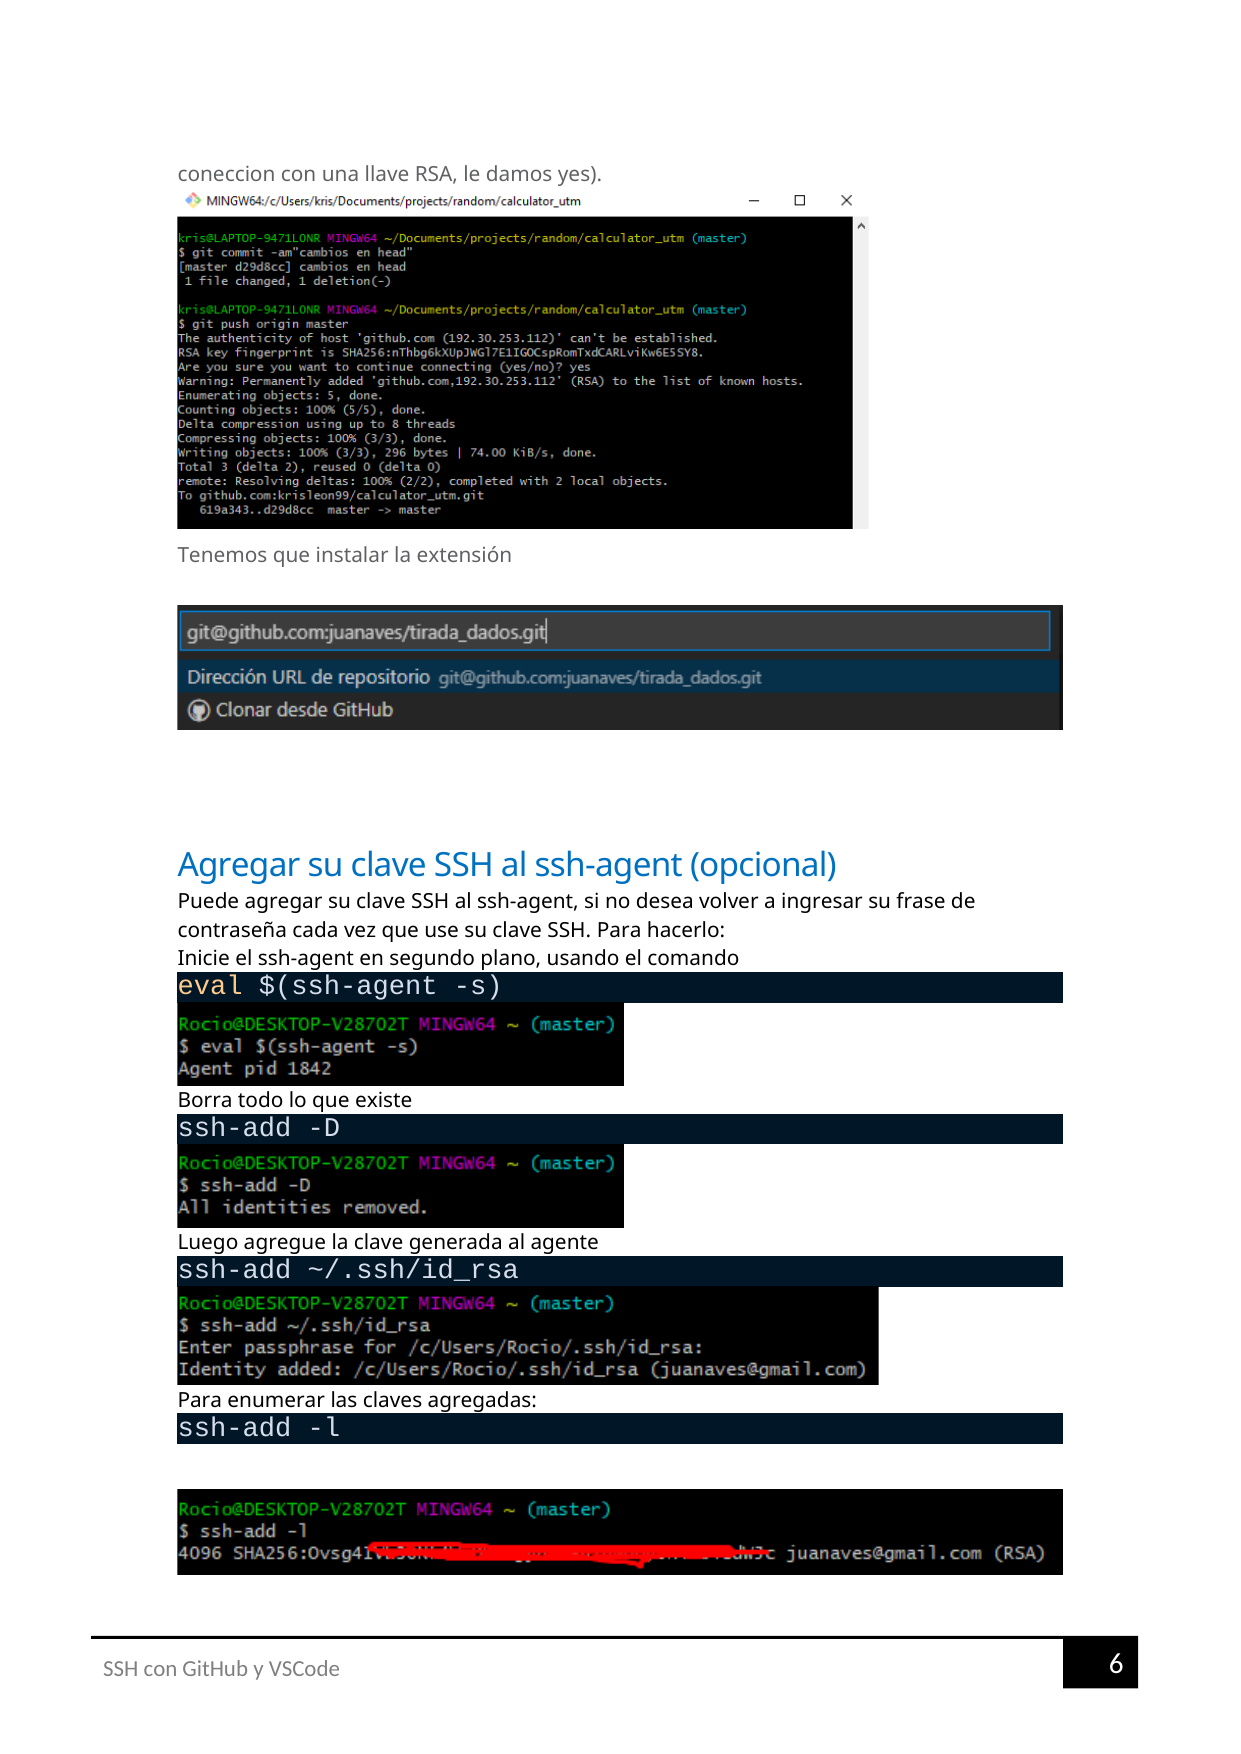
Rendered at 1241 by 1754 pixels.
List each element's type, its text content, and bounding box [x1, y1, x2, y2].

text Para enumerar las claves agregadas: [177, 1385, 1063, 1413]
picture [177, 1489, 1063, 1575]
text Puede agregar su clave SSH al ssh-agent, si no desea volver a ingresar su frase de contraseña cada vez que use su clave SSH. Para hacerlo: [177, 887, 1063, 943]
picture [177, 1002, 624, 1086]
picture [177, 605, 1063, 730]
picture [177, 1144, 624, 1228]
text ssh-add -l [177, 1413, 1063, 1444]
picture [177, 1286, 879, 1385]
picture [177, 187, 869, 529]
text ssh-add ~/.ssh/id_rsa [177, 1256, 1063, 1287]
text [177, 148, 1063, 528]
text Inicie el ssh-agent en segundo plano, usando el comando [177, 943, 1063, 972]
text ssh-add -D [177, 1114, 1063, 1144]
subtitle Agregar su clave SSH al ssh-agent (opcional) [177, 841, 1063, 887]
text Tenemos que instalar la extensión [177, 528, 1063, 568]
text eval $(ssh-agent -s) [177, 972, 1063, 1003]
text Luego agregue la clave generada al agente [177, 1227, 1063, 1256]
text Borra todo lo que existe [177, 1085, 1063, 1114]
